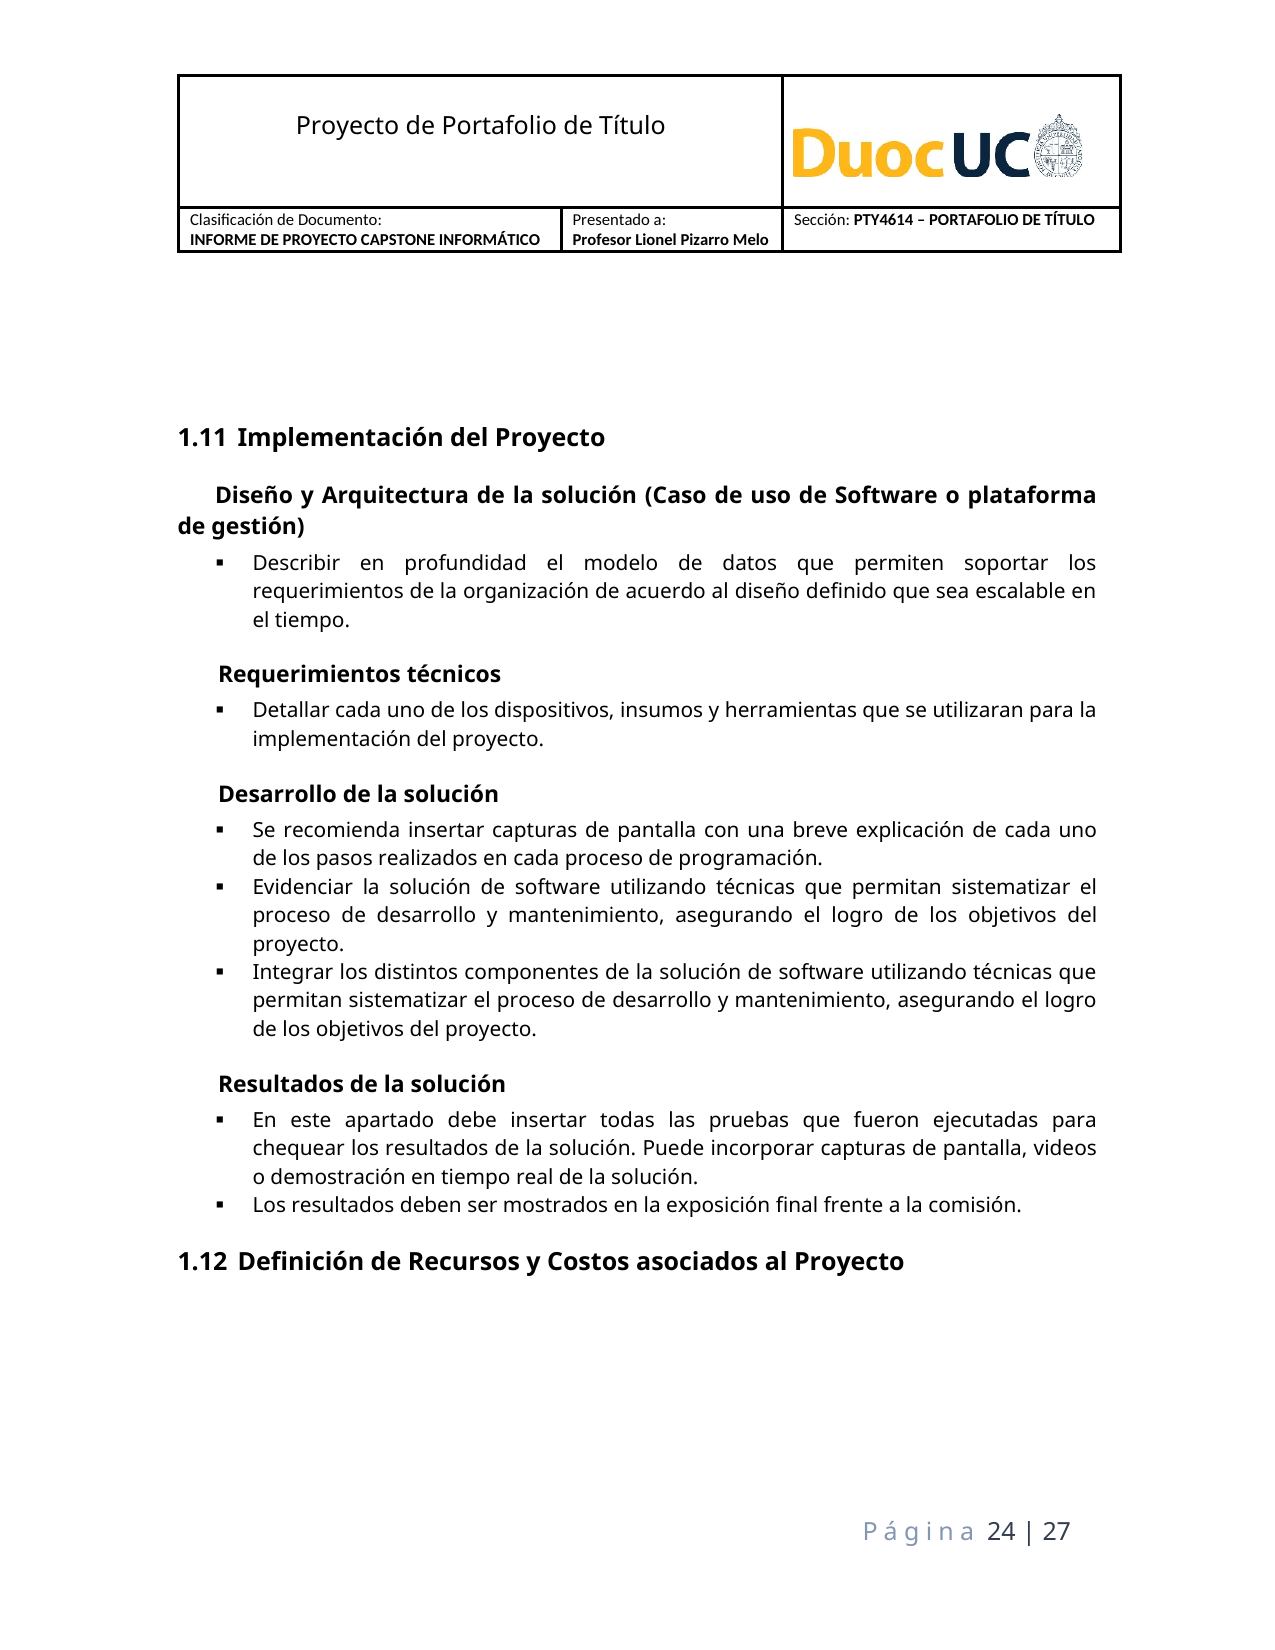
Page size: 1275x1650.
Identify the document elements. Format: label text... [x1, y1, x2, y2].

picture [791, 113, 1083, 176]
subtitle Implementación del Proyecto [177, 420, 1098, 454]
list Los resultados deben ser mostrados en la exposición final frente a la comisión. [215, 1190, 1098, 1219]
list Se recomienda insertar capturas de pantalla con una breve explicación de cada uno de los pasos realizados en cada proceso de programación. [215, 815, 1098, 872]
subtitle Diseño y Arquitectura de la solución (Caso de uso de Software o plataforma de gestión) [177, 479, 1098, 542]
list Detallar cada uno de los dispositivos, insumos y herramientas que se utilizaran para la implementación del proyecto. [215, 696, 1098, 752]
subtitle Definición de Recursos y Costos asociados al Proyecto [177, 1244, 1098, 1278]
subtitle Resultados de la solución [218, 1067, 1098, 1099]
list Integrar los distintos componentes de la solución de software utilizando técnicas que permitan sistematizar el proceso de desarrollo y mantenimiento, asegurando el logro de los objetivos del proyecto. [215, 957, 1098, 1042]
list Evidenciar la solución de software utilizando técnicas que permitan sistematizar el proceso de desarrollo y mantenimiento, asegurando el logro de los objetivos del proyecto. [215, 872, 1098, 957]
subtitle Requerimientos técnicos [218, 658, 1098, 689]
list En este apartado debe insertar todas las pruebas que fueron ejecutadas para chequear los resultados de la solución. Puede incorporar capturas de pantalla, videos o demostración en tiempo real de la solución. [215, 1105, 1098, 1190]
subtitle Desarrollo de la solución [218, 777, 1098, 809]
list Describir en profundidad el modelo de datos que permiten soportar los requerimientos de la organización de acuerdo al diseño definido que sea escalable en el tiempo. [215, 548, 1098, 633]
